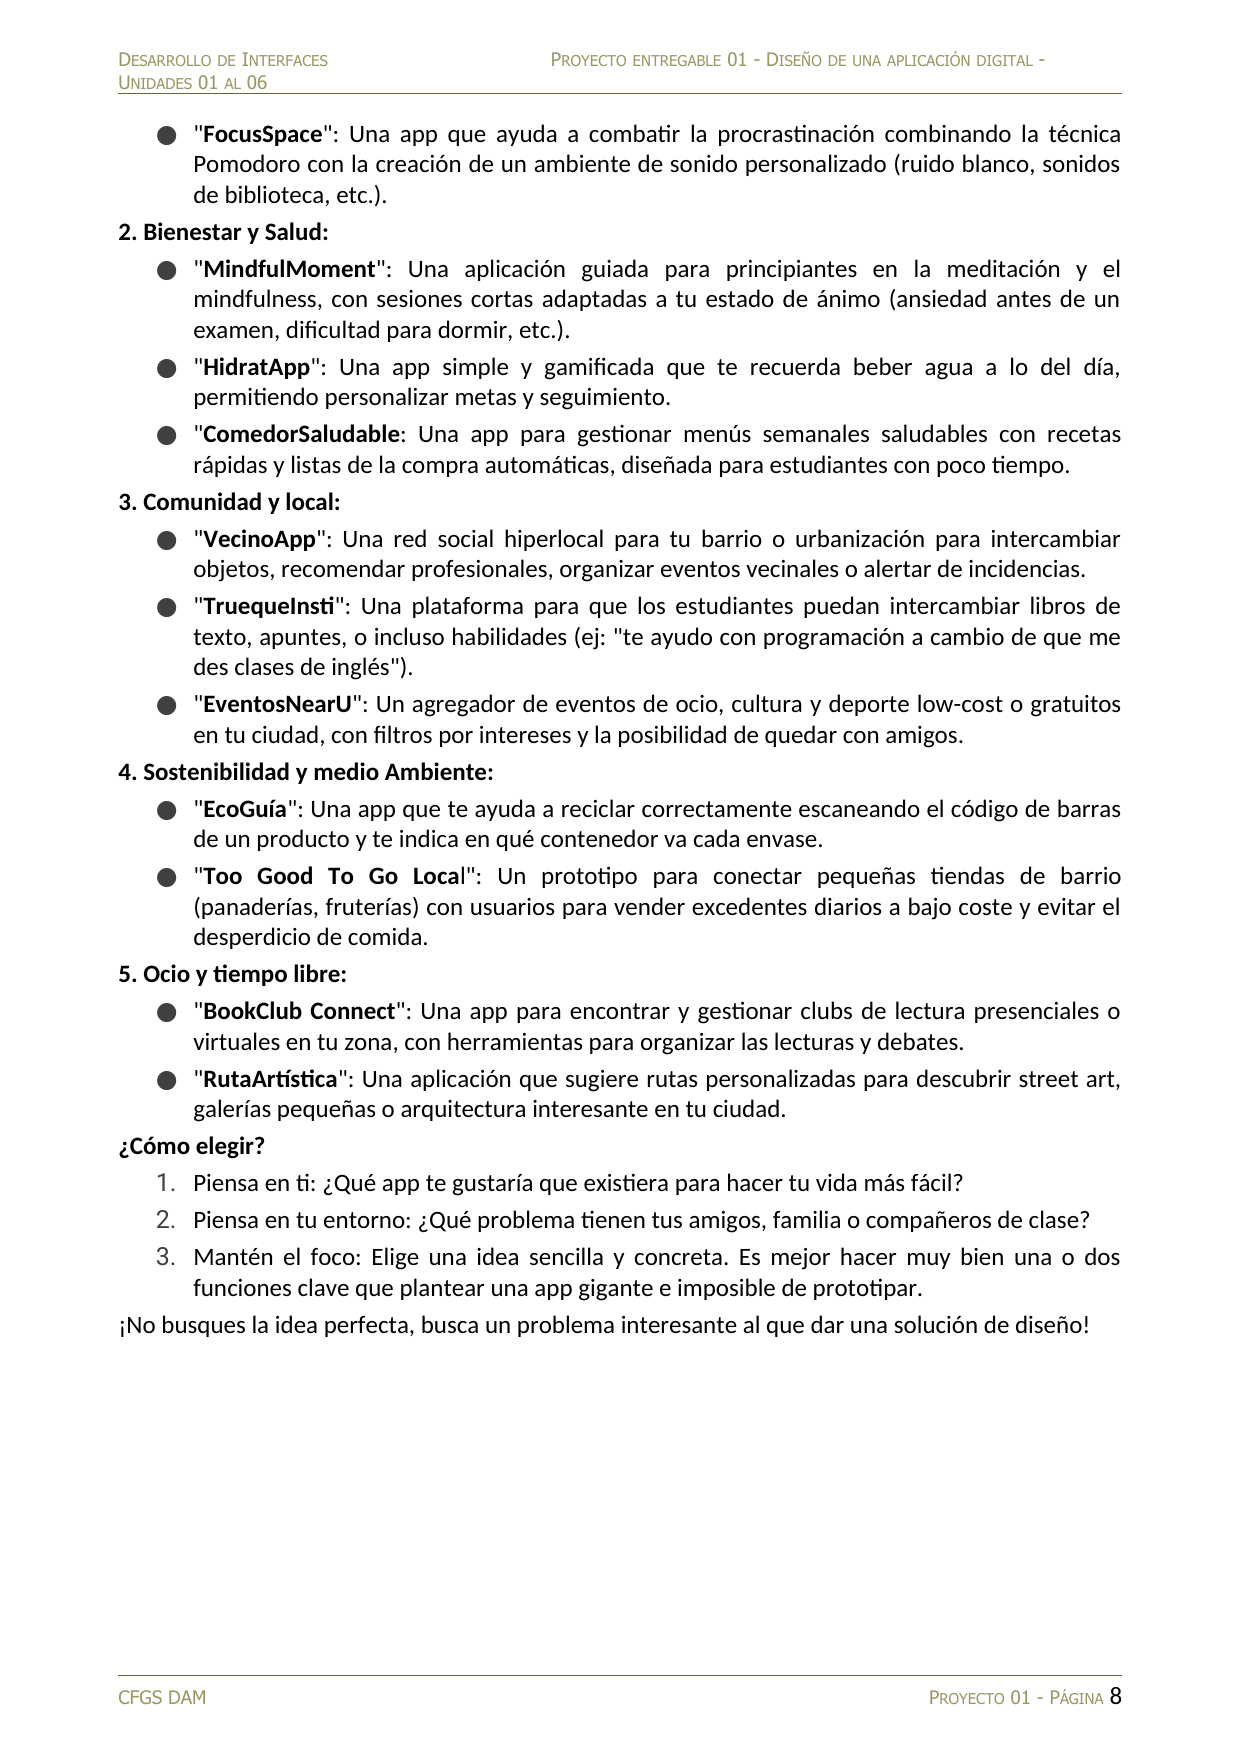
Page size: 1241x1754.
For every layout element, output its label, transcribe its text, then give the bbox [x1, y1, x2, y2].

text ¡No busques la idea perfecta, busca un problema interesante al que dar una solución de diseño! [118, 1309, 1122, 1339]
list "Too Good To Go Local": Un prototipo para conectar pequeñas tiendas de barrio (panaderías, fruterías) con usuarios para vender excedentes diarios a bajo coste y evitar el desperdicio de comida. [156, 861, 1122, 952]
list "ComedorSaludable: Una app para gestionar menús semanales saludables con recetas rápidas y listas de la compra automáticas, diseñada para estudiantes con poco tiempo. [156, 418, 1122, 479]
list "RutaArtística": Una aplicación que sugiere rutas personalizadas para descubrir street art, galerías pequeñas o arquitectura interesante en tu ciudad. [156, 1063, 1122, 1124]
list Piensa en tu entorno: ¿Qué problema tienen tus amigos, familia o compañeros de clase? [156, 1204, 1122, 1235]
list "HidratApp": Una app simple y gamificada que te recuerda beber agua a lo del día, permitiendo personalizar metas y seguimiento. [156, 351, 1122, 412]
text ¿Cómo elegir? [118, 1131, 1122, 1161]
list Piensa en ti: ¿Qué app te gustaría que existiera para hacer tu vida más fácil? [156, 1167, 1122, 1198]
list "BookClub Connect": Una app para encontrar y gestionar clubs de lectura presenciales o virtuales en tu zona, con herramientas para organizar las lecturas y debates. [156, 996, 1122, 1057]
text 4. Sostenibilidad y medio Ambiente: [118, 756, 1122, 787]
text 3. Comunidad y local: [118, 486, 1122, 517]
list Mantén el foco: Elige una idea sencilla y concreta. Es mejor hacer muy bien una o dos funciones clave que plantear una app gigante e imposible de prototipar. [156, 1241, 1122, 1302]
text 5. Ocio y tiempo libre: [118, 958, 1122, 989]
list "MindfulMoment": Una aplicación guiada para principiantes en la meditación y el mindfulness, con sesiones cortas adaptadas a tu estado de ánimo (ansiedad antes de un examen, dificultad para dormir, etc.). [156, 253, 1122, 344]
text 2. Bienestar y Salud: [118, 216, 1122, 247]
list "EcoGuía": Una app que te ayuda a reciclar correctamente escaneando el código de barras de un producto y te indica en qué contenedor va cada envase. [156, 793, 1122, 854]
list "TruequeInsti": Una plataforma para que los estudiantes puedan intercambiar libros de texto, apuntes, o incluso habilidades (ej: "te ayudo con programación a cambio de que me des clases de inglés"). [156, 591, 1122, 682]
list "EventosNearU": Un agregador de eventos de ocio, cultura y deporte low-cost o gratuitos en tu ciudad, con filtros por intereses y la posibilidad de quedar con amigos. [156, 688, 1122, 749]
list "VecinoApp": Una red social hiperlocal para tu barrio o urbanización para intercambiar objetos, recomendar profesionales, organizar eventos vecinales o alertar de incidencias. [156, 523, 1122, 584]
